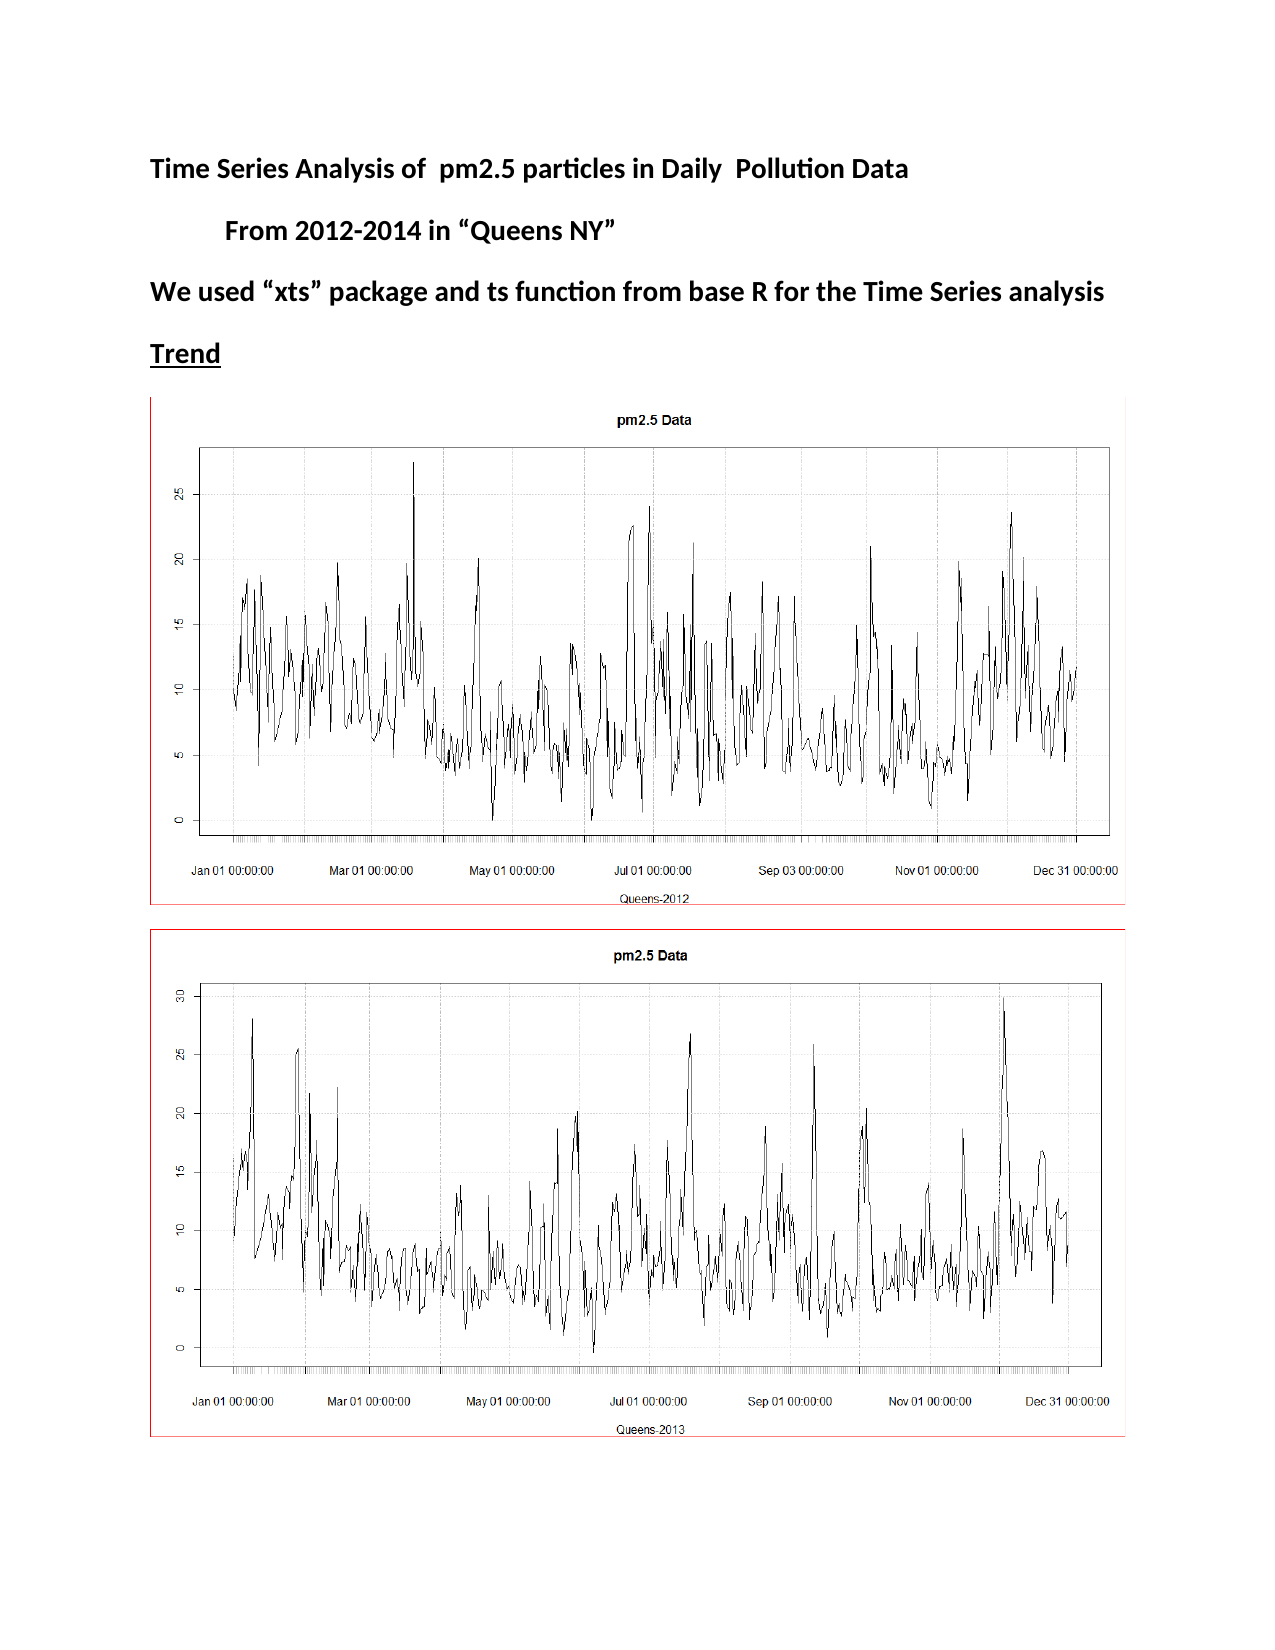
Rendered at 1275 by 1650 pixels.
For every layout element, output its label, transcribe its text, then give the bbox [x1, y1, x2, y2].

text Time Series Analysis of pm2.5 particles in Daily Pollution Data [150, 150, 1125, 186]
text We used “xts” package and ts function from base R for the Time Series analysis [150, 273, 1125, 309]
picture [150, 929, 1125, 1437]
text Trend [150, 335, 1125, 371]
picture [150, 397, 1125, 905]
text From 2012-2014 in “Queens NY” [150, 212, 1125, 247]
